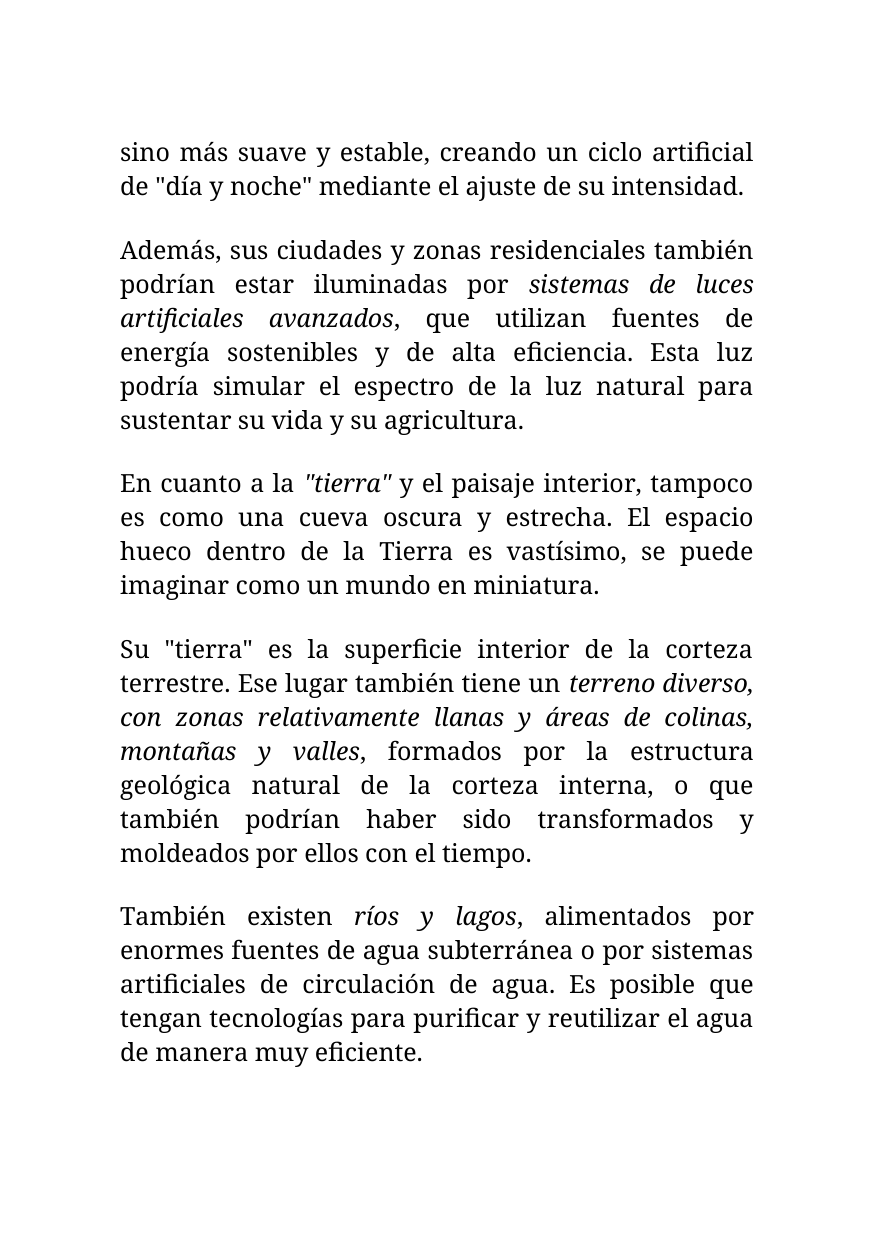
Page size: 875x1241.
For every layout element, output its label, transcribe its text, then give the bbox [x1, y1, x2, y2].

text En cuanto a la "tierra" y el paisaje interior, tampoco es como una cueva oscura y estrecha. El espacio hueco dentro de la Tierra es vastísimo, se puede imaginar como un mundo en miniatura. [120, 466, 754, 602]
text También existen ríos y lagos, alimentados por enormes fuentes de agua subterránea o por sistemas artificiales de circulación de agua. Es posible que tengan tecnologías para purificar y reutilizar el agua de manera muy eficiente. [120, 899, 754, 1069]
text Además, sus ciudades y zonas residenciales también podrían estar iluminadas por sistemas de luces artificiales avanzados, que utilizan fuentes de energía sostenibles y de alta eficiencia. Esta luz podría simular el espectro de la luz natural para sustentar su vida y su agricultura. [120, 232, 754, 437]
text Su "tierra" es la superficie interior de la corteza terrestre. Ese lugar también tiene un terreno diverso, con zonas relativamente llanas y áreas de colinas, montañas y valles, formados por la estructura geológica natural de la corteza interna, o que también podrían haber sido transformados y moldeados por ellos con el tiempo. [120, 631, 754, 870]
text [120, 135, 754, 203]
